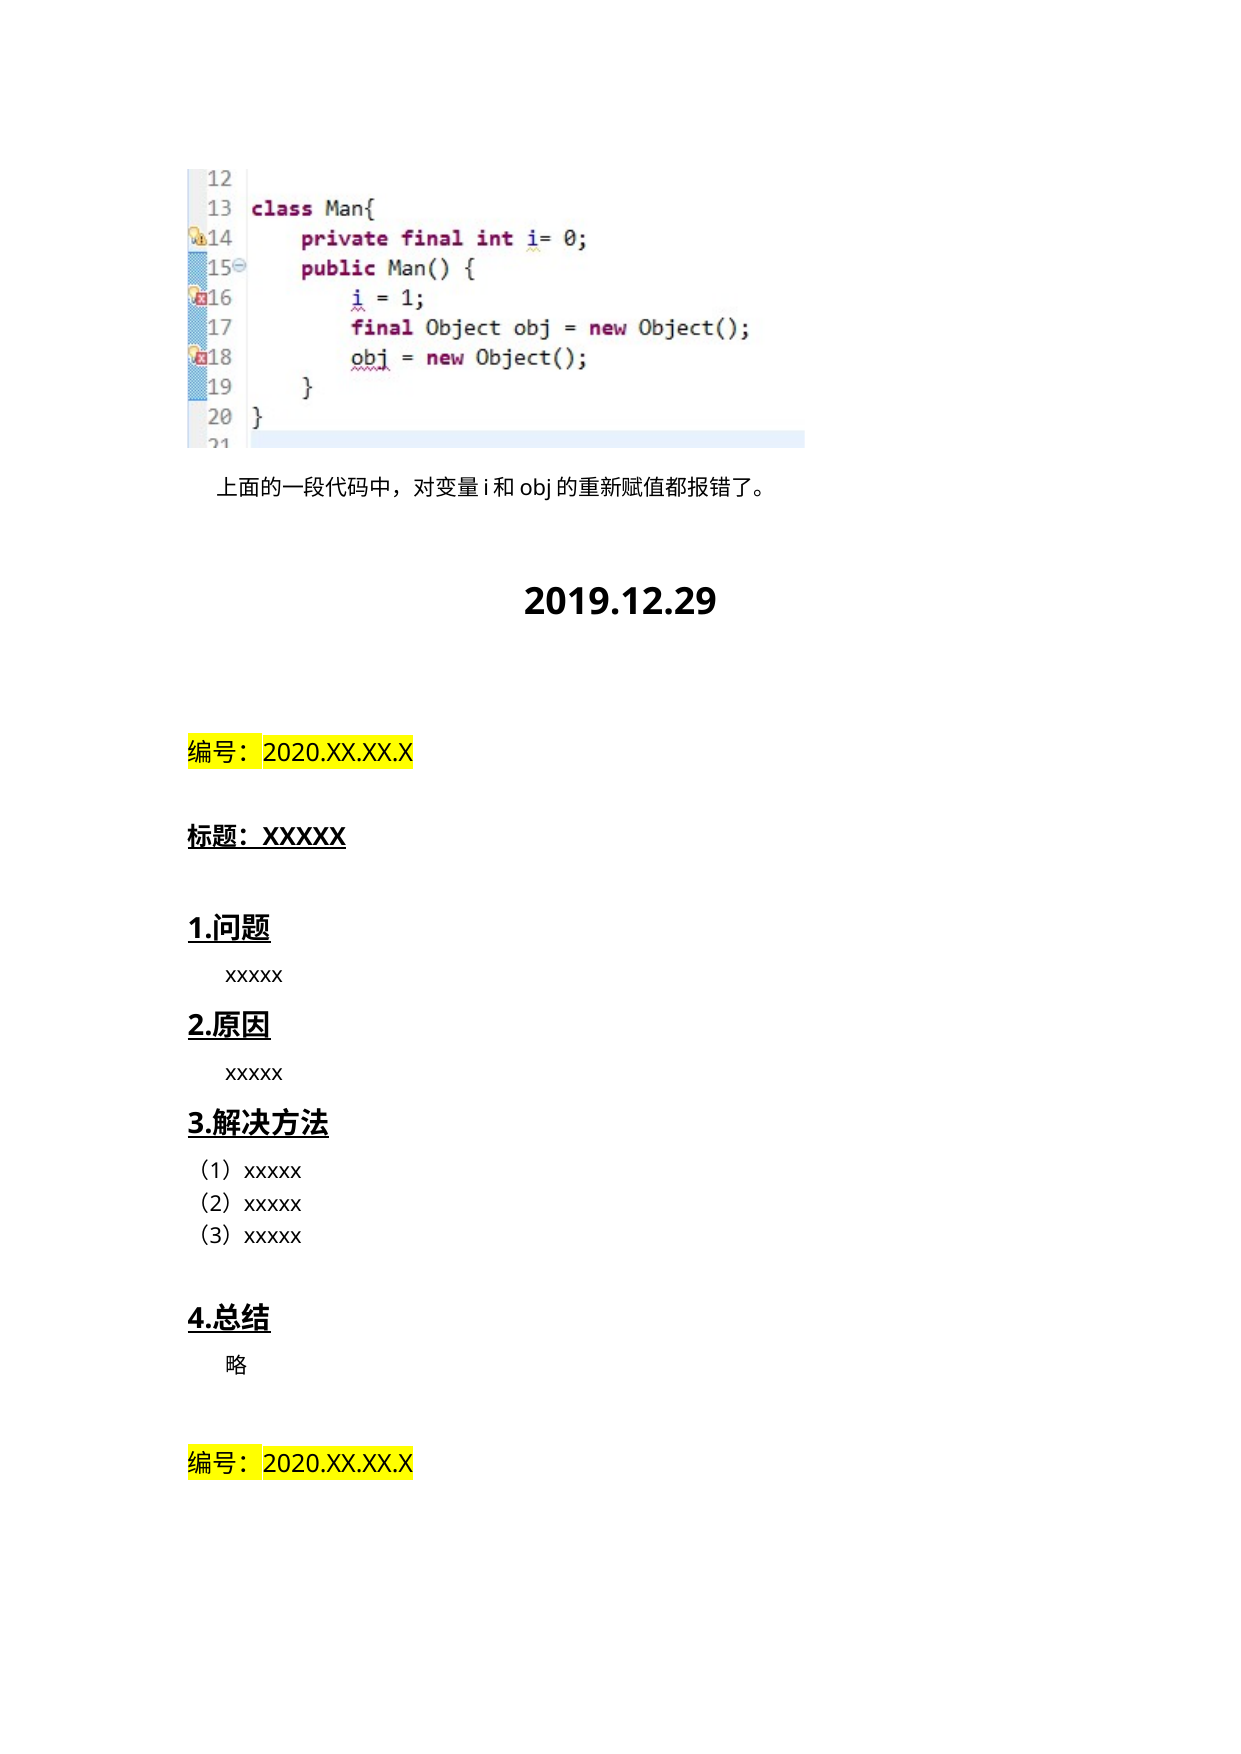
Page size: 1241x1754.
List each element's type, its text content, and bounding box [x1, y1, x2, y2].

text （2）xxxxx [187, 1186, 1053, 1218]
subtitle 标题：XXXXX [187, 802, 1053, 867]
text （3）xxxxx [187, 1218, 1053, 1251]
picture [187, 169, 805, 448]
text 3.解决方法 [187, 1088, 1053, 1153]
subtitle 2019.12.29 [187, 568, 1053, 633]
text （1）xxxxx [187, 1153, 1053, 1186]
text xxxxx [225, 958, 1053, 991]
text 上面的一段代码中，对变量i和obj的重新赋值都报错了。 [187, 470, 1053, 503]
text 1.问题 [187, 893, 1053, 958]
text xxxxx [225, 1056, 1053, 1088]
text 4.总结 [187, 1283, 1053, 1348]
text 编号：2020.XX.XX.X [187, 718, 1053, 783]
text 略 [225, 1348, 1053, 1381]
text 编号：2020.XX.XX.X [187, 1429, 1053, 1494]
text 2.原因 [187, 991, 1053, 1056]
